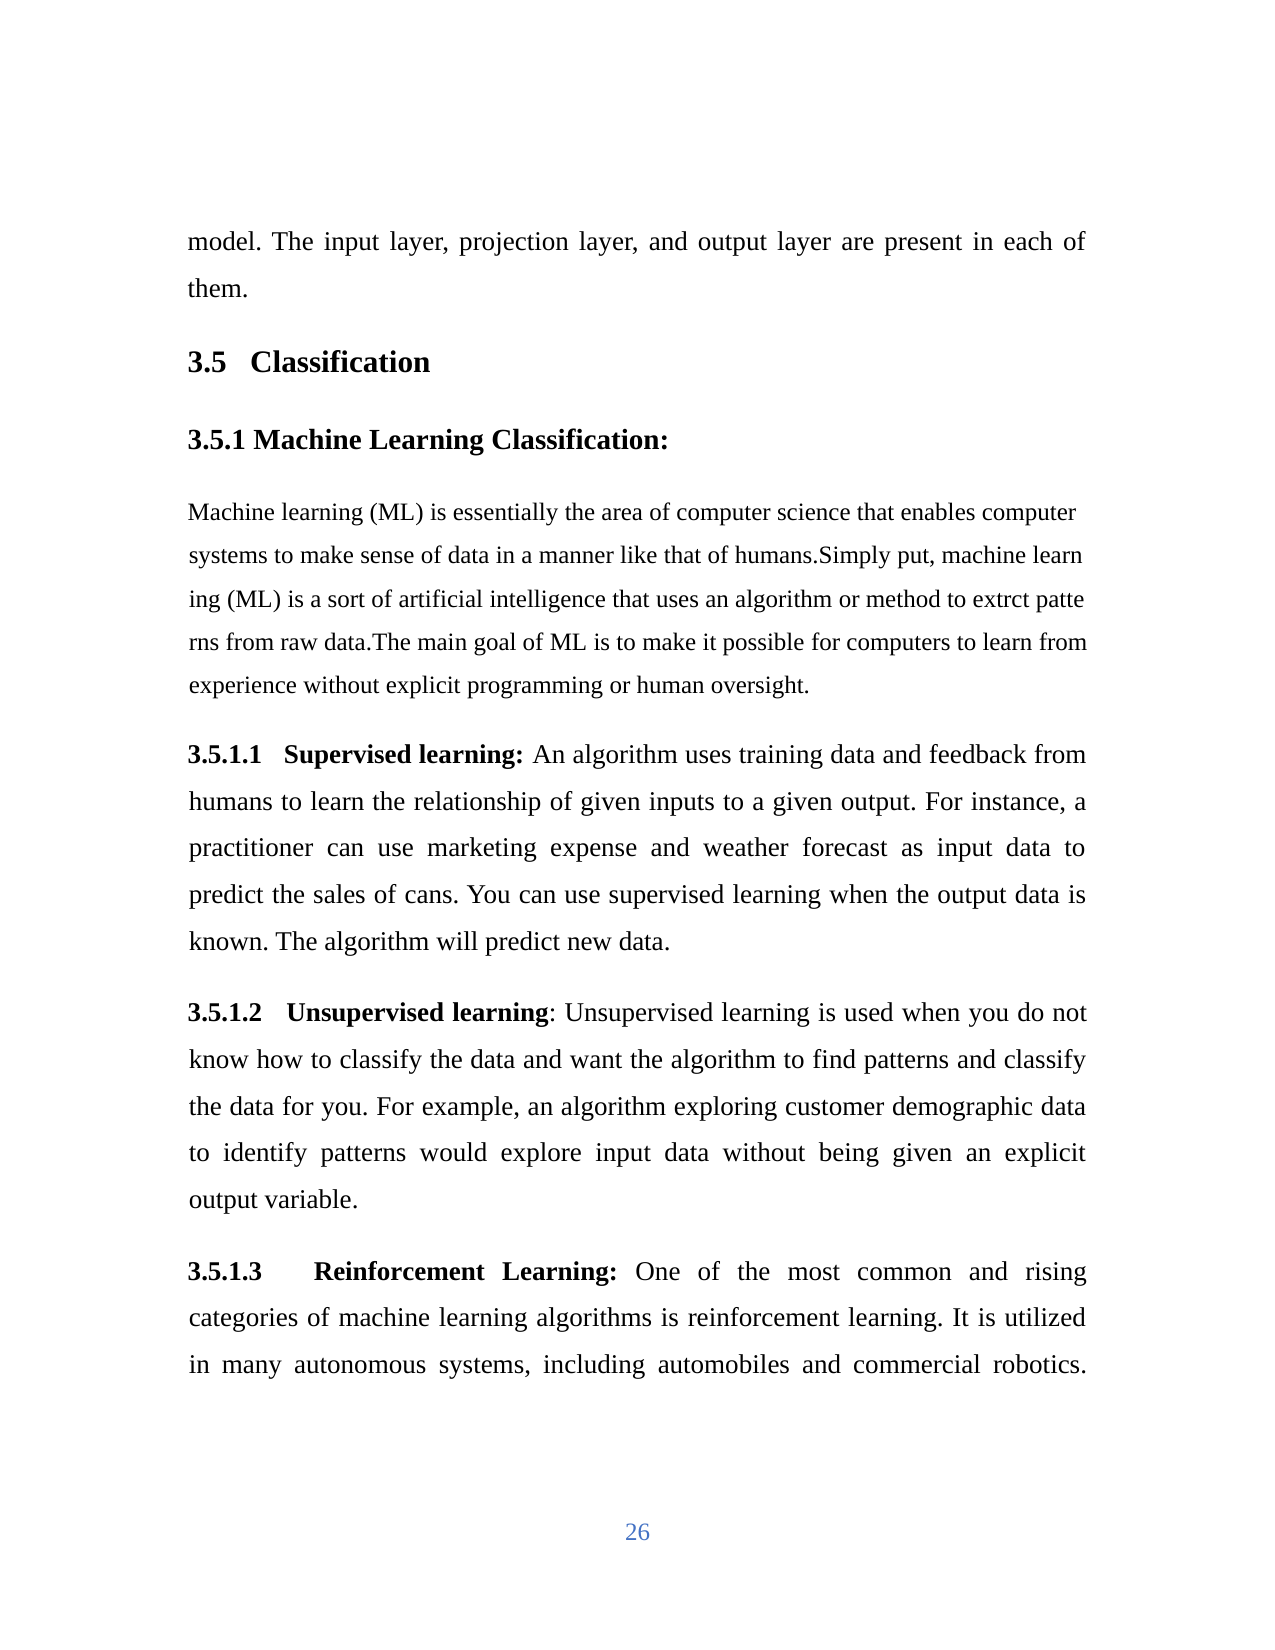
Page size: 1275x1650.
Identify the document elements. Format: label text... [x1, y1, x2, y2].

text Machine learning (ML) is essentially the area of computer science that enables computer systems to make sense of data in a manner like that of humans.Simply put, machine learning (ML) is a sort of artificial intelligence that uses an algorithm or method to extrct patterns from raw data.The main goal of ML is to make it possible for computers to learn from experience without explicit programming or human oversight. [187, 497, 1087, 699]
text 3.5.1 Machine Learning Classification: [187, 422, 1087, 456]
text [187, 1255, 1087, 1379]
text 3.5.1.1 Supervised learning: An algorithm uses training data and feedback from humans to learn the relationship of given inputs to a given output. For instance, a practitioner can use marketing expense and weather forecast as input data to predict the sales of cans. You can use supervised learning when the output data is known. The algorithm will predict new data. [187, 738, 1087, 956]
text 3.5 Classification [187, 343, 1087, 379]
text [187, 225, 1087, 303]
text 3.5.1.2 Unsupervised learning: Unsupervised learning is used when you do not know how to classify the data and want the algorithm to find patterns and classify the data for you. For example, an algorithm exploring customer demographic data to identify patterns would explore input data without being given an explicit output variable. [187, 996, 1087, 1214]
